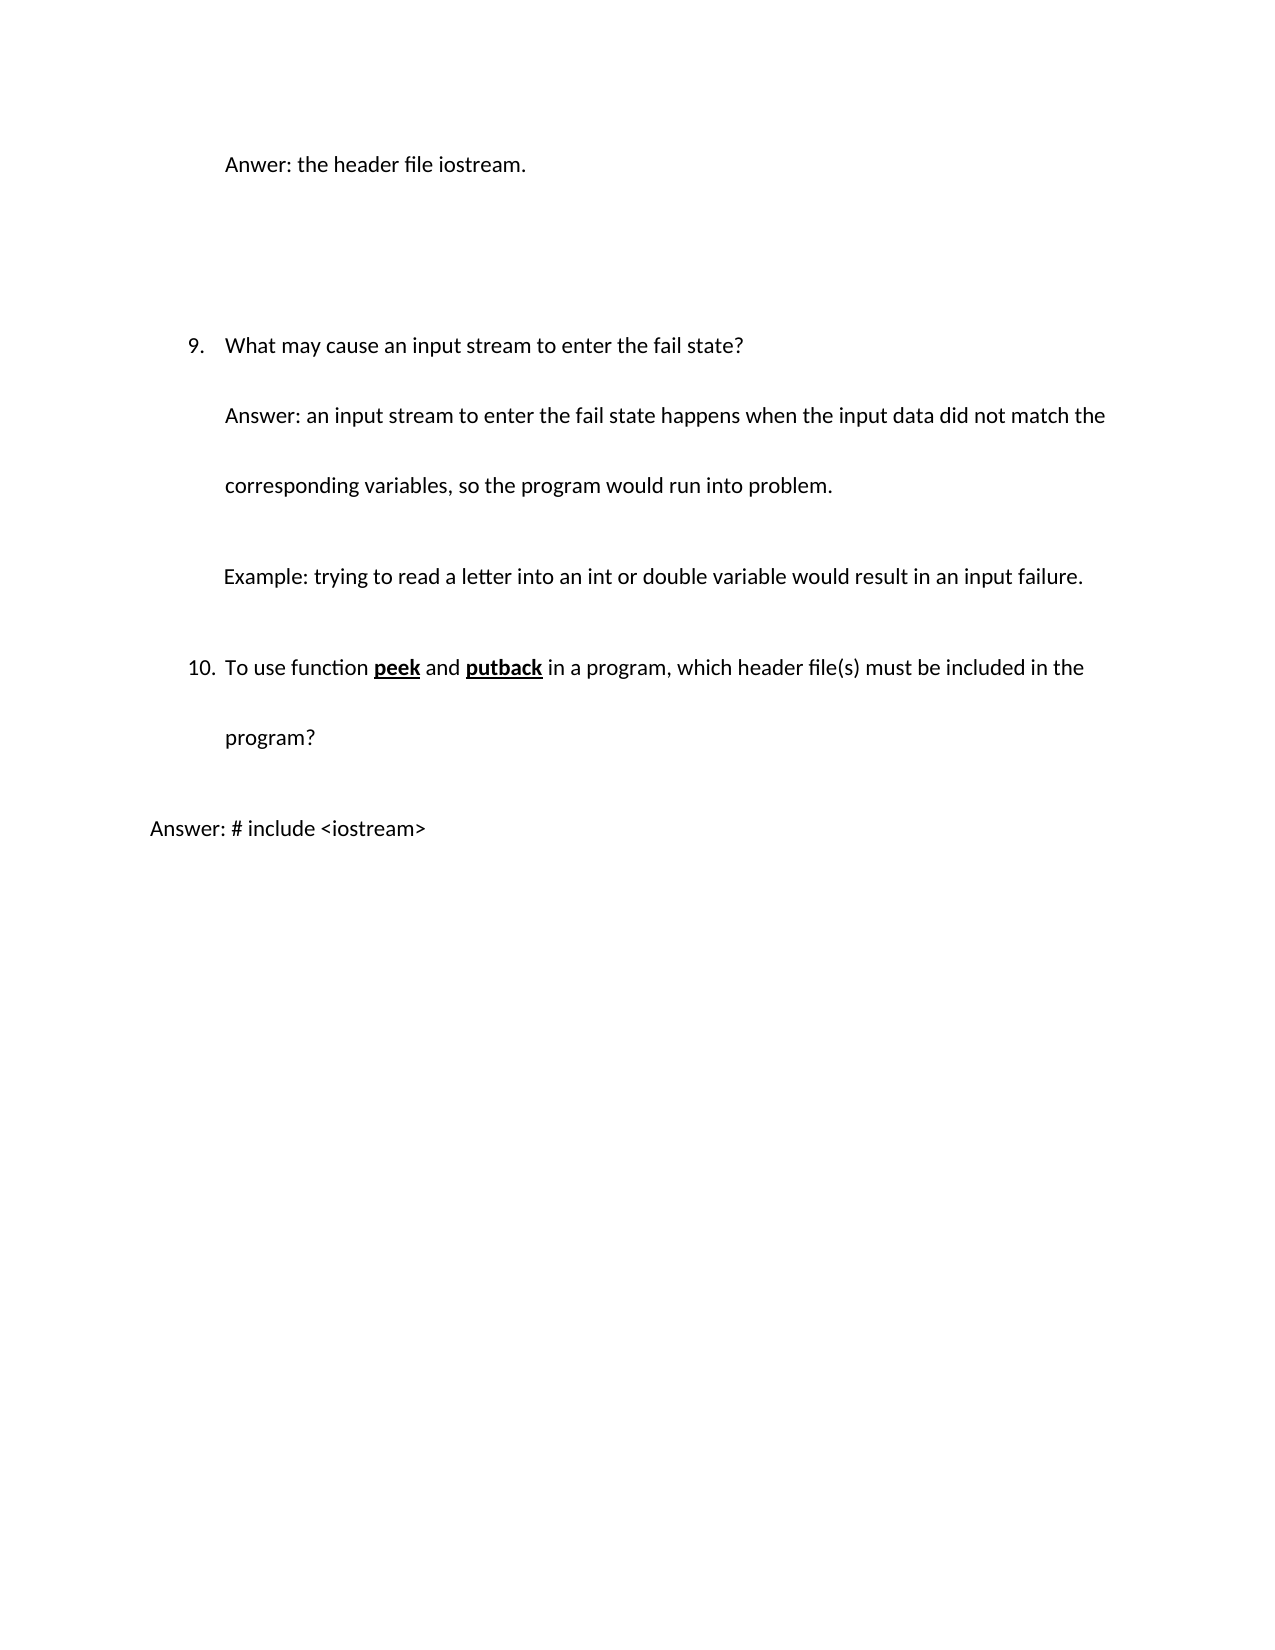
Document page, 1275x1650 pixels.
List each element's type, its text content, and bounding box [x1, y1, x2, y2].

list Anwer: the header file iostream. [225, 150, 1125, 178]
list What may cause an input stream to enter the fail state? [187, 332, 1125, 360]
list Answer: an input stream to enter the fail state happens when the input data did not match the corresponding variables, so the program would run into problem. [225, 402, 1125, 500]
text Example: trying to read a letter into an int or double variable would result in an input failure. [187, 562, 1125, 591]
text Answer: # include <iostream> [150, 814, 1125, 842]
list To use function peek and putback in a program, which header file(s) must be included in the program? [187, 653, 1125, 751]
